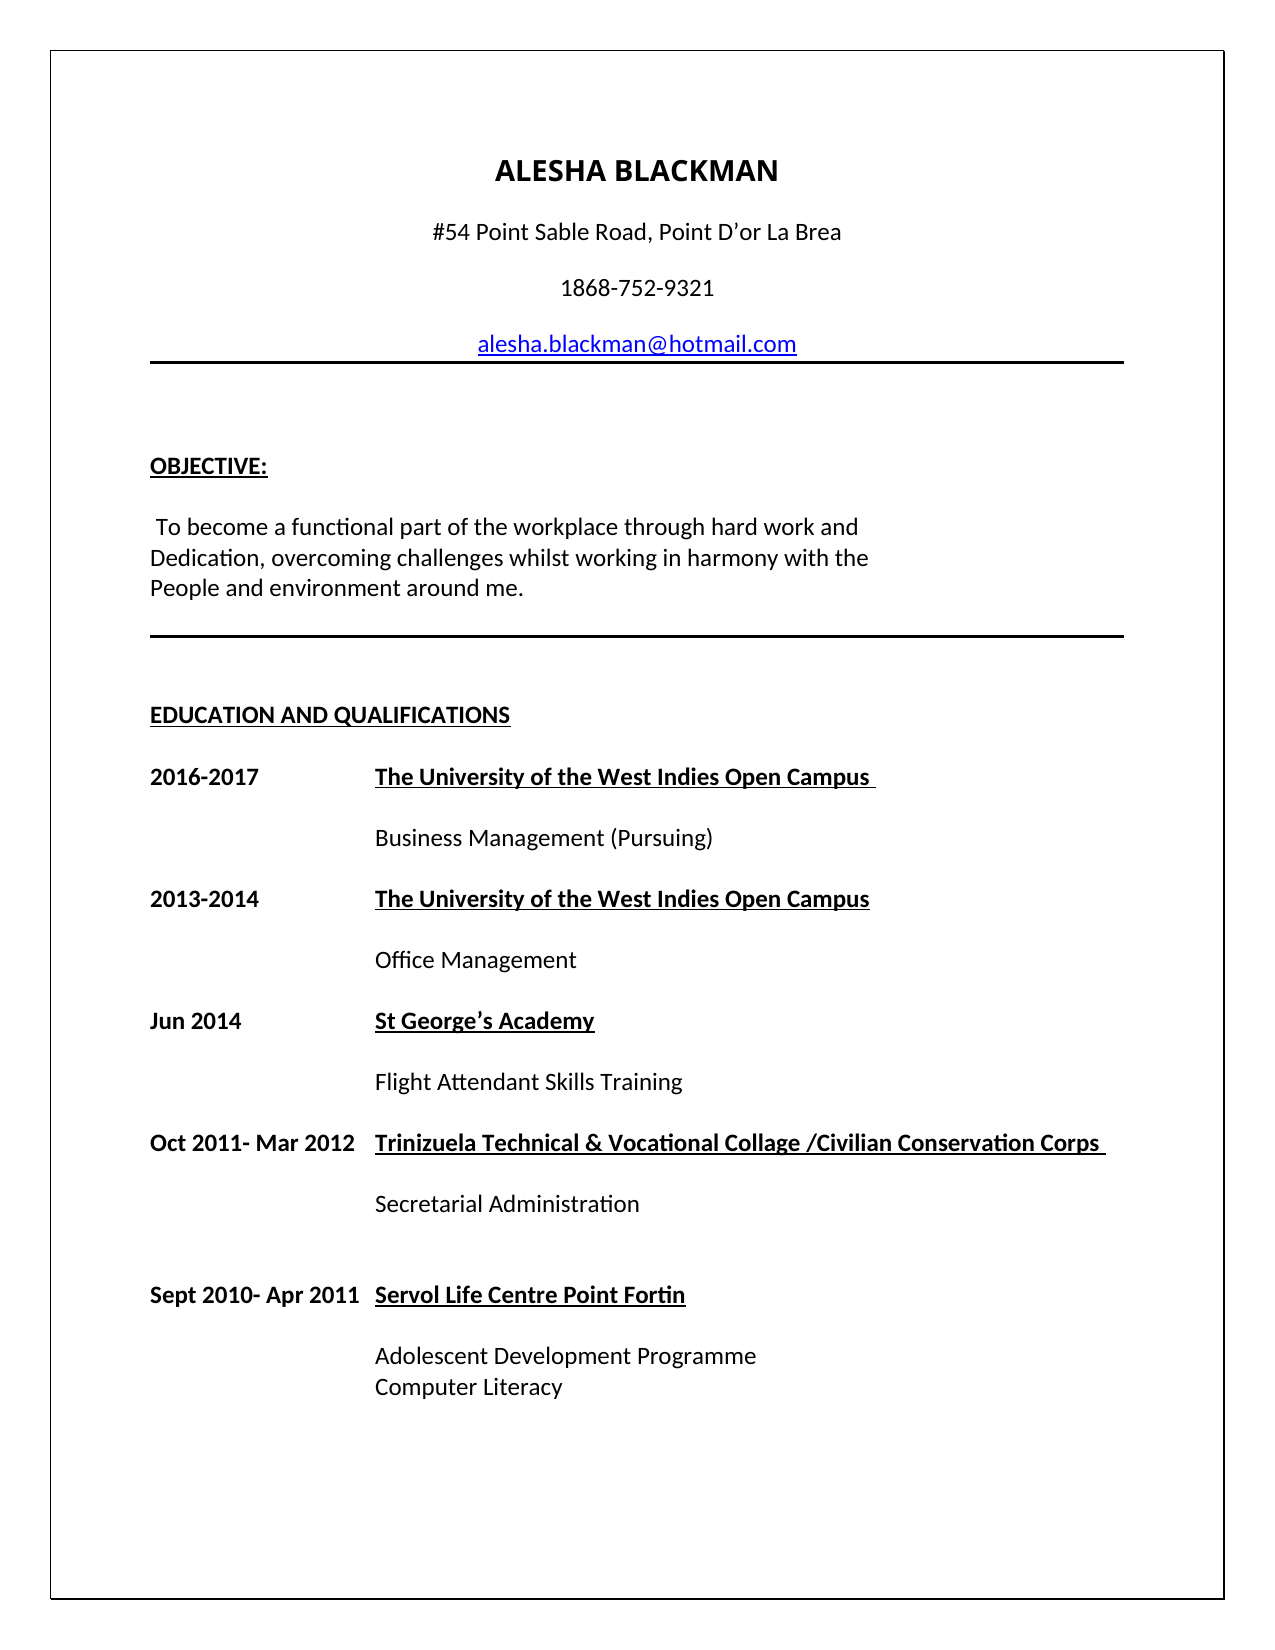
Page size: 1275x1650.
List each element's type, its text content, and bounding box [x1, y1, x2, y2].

text To become a functional part of the workplace through hard work and [150, 511, 1124, 542]
text Dedication, overcoming challenges whilst working in harmony with the [150, 542, 1124, 572]
text Flight Attendant Skills Training [150, 1066, 1124, 1096]
text ALESHA BLACKMAN [150, 150, 1124, 190]
text alesha.blackman@hotmail.com [150, 328, 1124, 361]
text Computer Literacy [150, 1371, 1124, 1402]
text Jun 2014 St George’s Academy [150, 1005, 1124, 1035]
text 2016-2017 The University of the West Indies Open Campus [150, 761, 1124, 791]
text People and environment around me. [150, 572, 1124, 603]
text EDUCATION AND QUALIFICATIONS [150, 699, 1124, 730]
text Secretarial Administration [150, 1188, 1124, 1218]
text Oct 2011- Mar 2012 Trinizuela Technical & Vocational Collage /Civilian Conservation Corps [150, 1127, 1124, 1157]
text #54 Point Sable Road, Point D’or La Brea [150, 216, 1124, 247]
text 2013-2014 The University of the West Indies Open Campus [150, 883, 1124, 913]
text Business Management (Pursuing) [150, 822, 1124, 852]
text 1868-752-9321 [150, 272, 1124, 303]
text OBJECTIVE: [150, 450, 1124, 481]
text Adolescent Development Programme [150, 1341, 1124, 1371]
text Office Management [150, 944, 1124, 974]
text Sept 2010- Apr 2011 Servol Life Centre Point Fortin [150, 1279, 1124, 1310]
